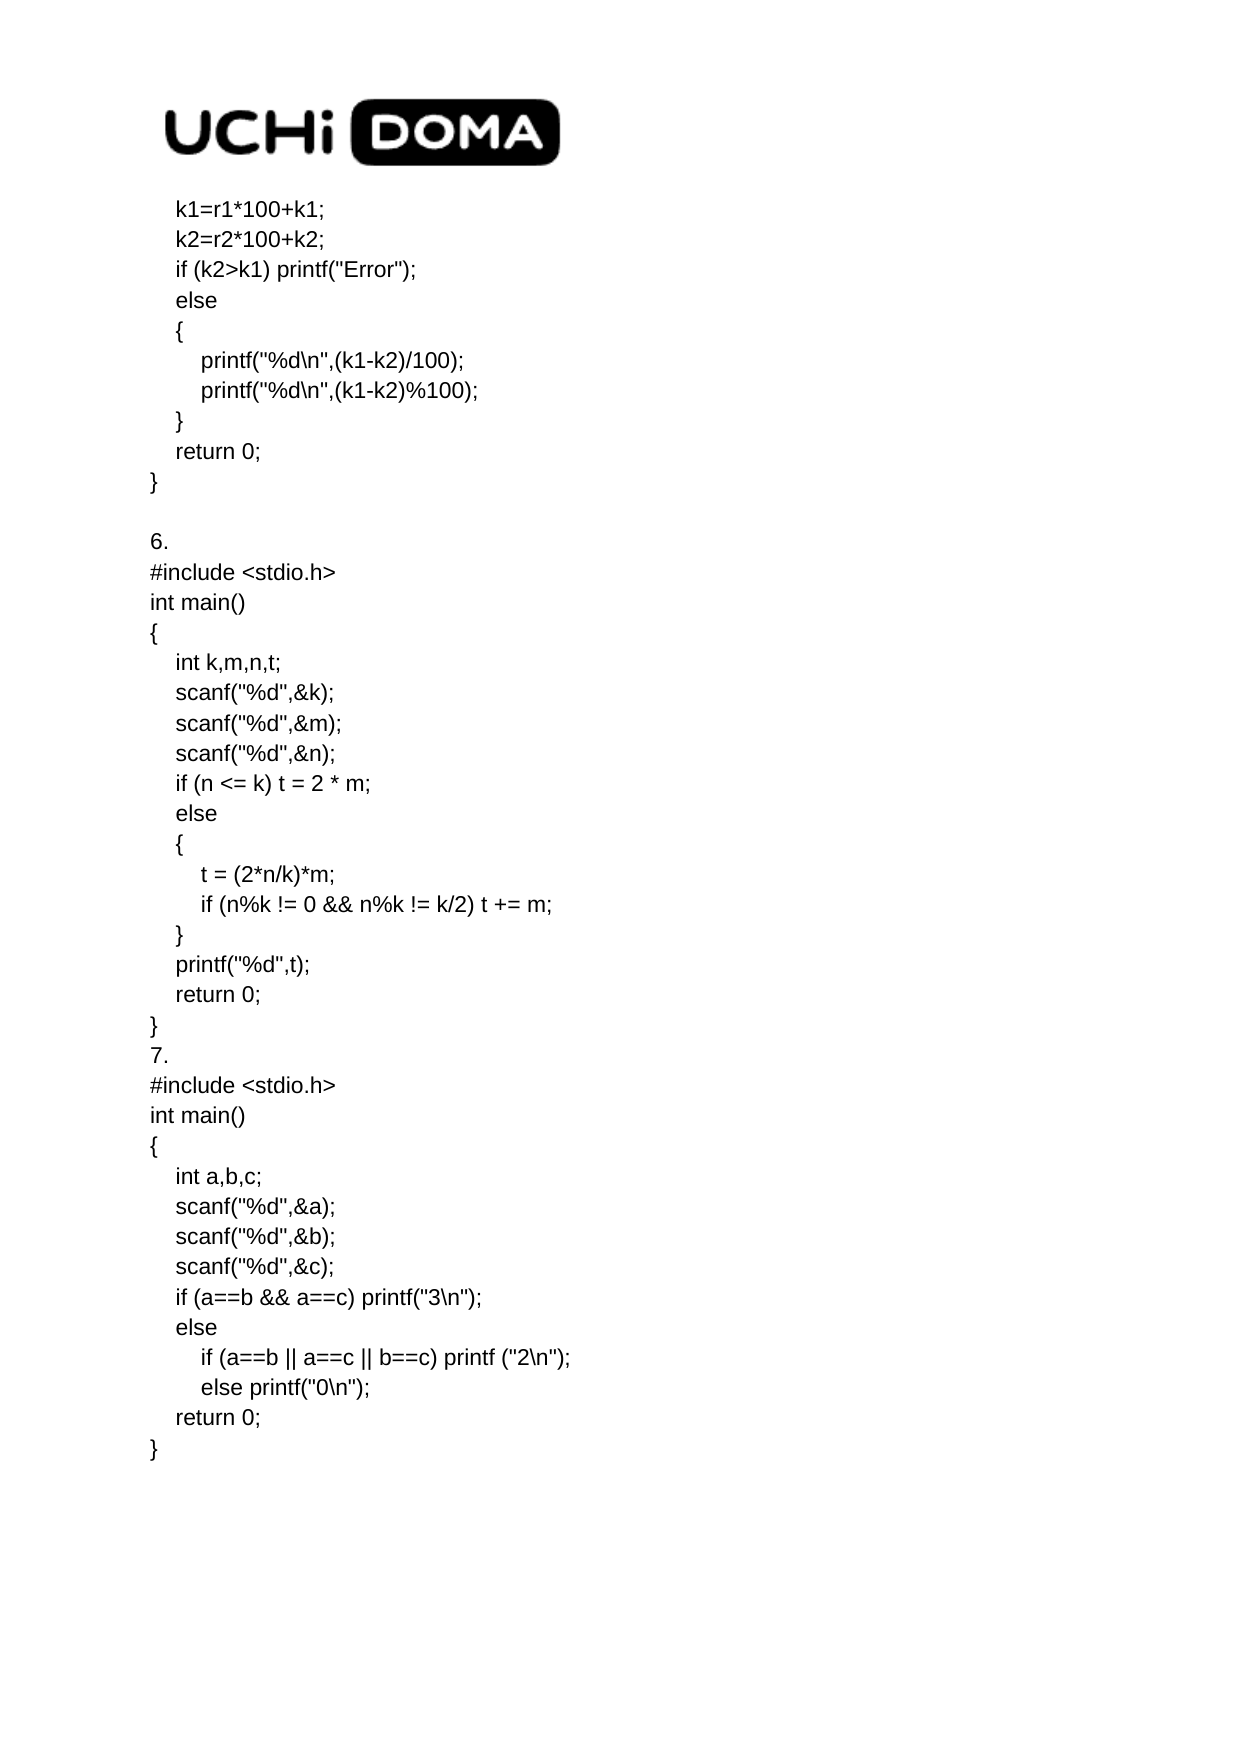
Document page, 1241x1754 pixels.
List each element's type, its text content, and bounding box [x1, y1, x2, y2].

text if (n <= k) t = 2 * m; [150, 770, 1090, 796]
text int a,b,c; [150, 1163, 1090, 1189]
text 7. [150, 1042, 1090, 1068]
picture [150, 75, 579, 193]
text k1=r1*100+k1; [150, 196, 1090, 222]
text scanf("%d",&n); [150, 740, 1090, 766]
text if (a==b && a==c) printf("3\n"); [150, 1283, 1090, 1310]
text } [150, 468, 1090, 494]
text else [150, 800, 1090, 827]
text if (k2>k1) printf("Error"); [150, 256, 1090, 283]
text { [150, 619, 1090, 645]
text else [150, 1314, 1090, 1340]
text k2=r2*100+k2; [150, 226, 1090, 253]
text t = (2*n/k)*m; [150, 861, 1090, 887]
text printf("%d\n",(k1-k2)%100); [150, 377, 1090, 404]
text 6. [150, 528, 1090, 555]
text } [150, 1434, 1090, 1461]
text if (n%k != 0 && n%k != k/2) t += m; [150, 891, 1090, 917]
text return 0; [150, 981, 1090, 1008]
text } [150, 921, 1090, 947]
text else printf("0\n"); [150, 1374, 1090, 1401]
text printf("%d\n",(k1-k2)/100); [150, 347, 1090, 373]
text scanf("%d",&k); [150, 679, 1090, 706]
text return 0; [150, 438, 1090, 464]
text scanf("%d",&a); [150, 1193, 1090, 1219]
text } [150, 1012, 1090, 1038]
text else [150, 287, 1090, 313]
text #include <stdio.h> [150, 558, 1090, 585]
text #include <stdio.h> [150, 1072, 1090, 1098]
text printf("%d",t); [150, 951, 1090, 978]
text int main() [150, 1102, 1090, 1129]
text { [150, 1132, 1090, 1159]
text int k,m,n,t; [150, 649, 1090, 676]
text scanf("%d",&c); [150, 1253, 1090, 1280]
text } [150, 407, 1090, 434]
text return 0; [150, 1404, 1090, 1431]
text { [150, 830, 1090, 857]
text scanf("%d",&m); [150, 709, 1090, 736]
text int main() [150, 589, 1090, 615]
text scanf("%d",&b); [150, 1223, 1090, 1249]
text { [150, 317, 1090, 343]
text if (a==b || a==c || b==c) printf ("2\n"); [150, 1344, 1090, 1370]
